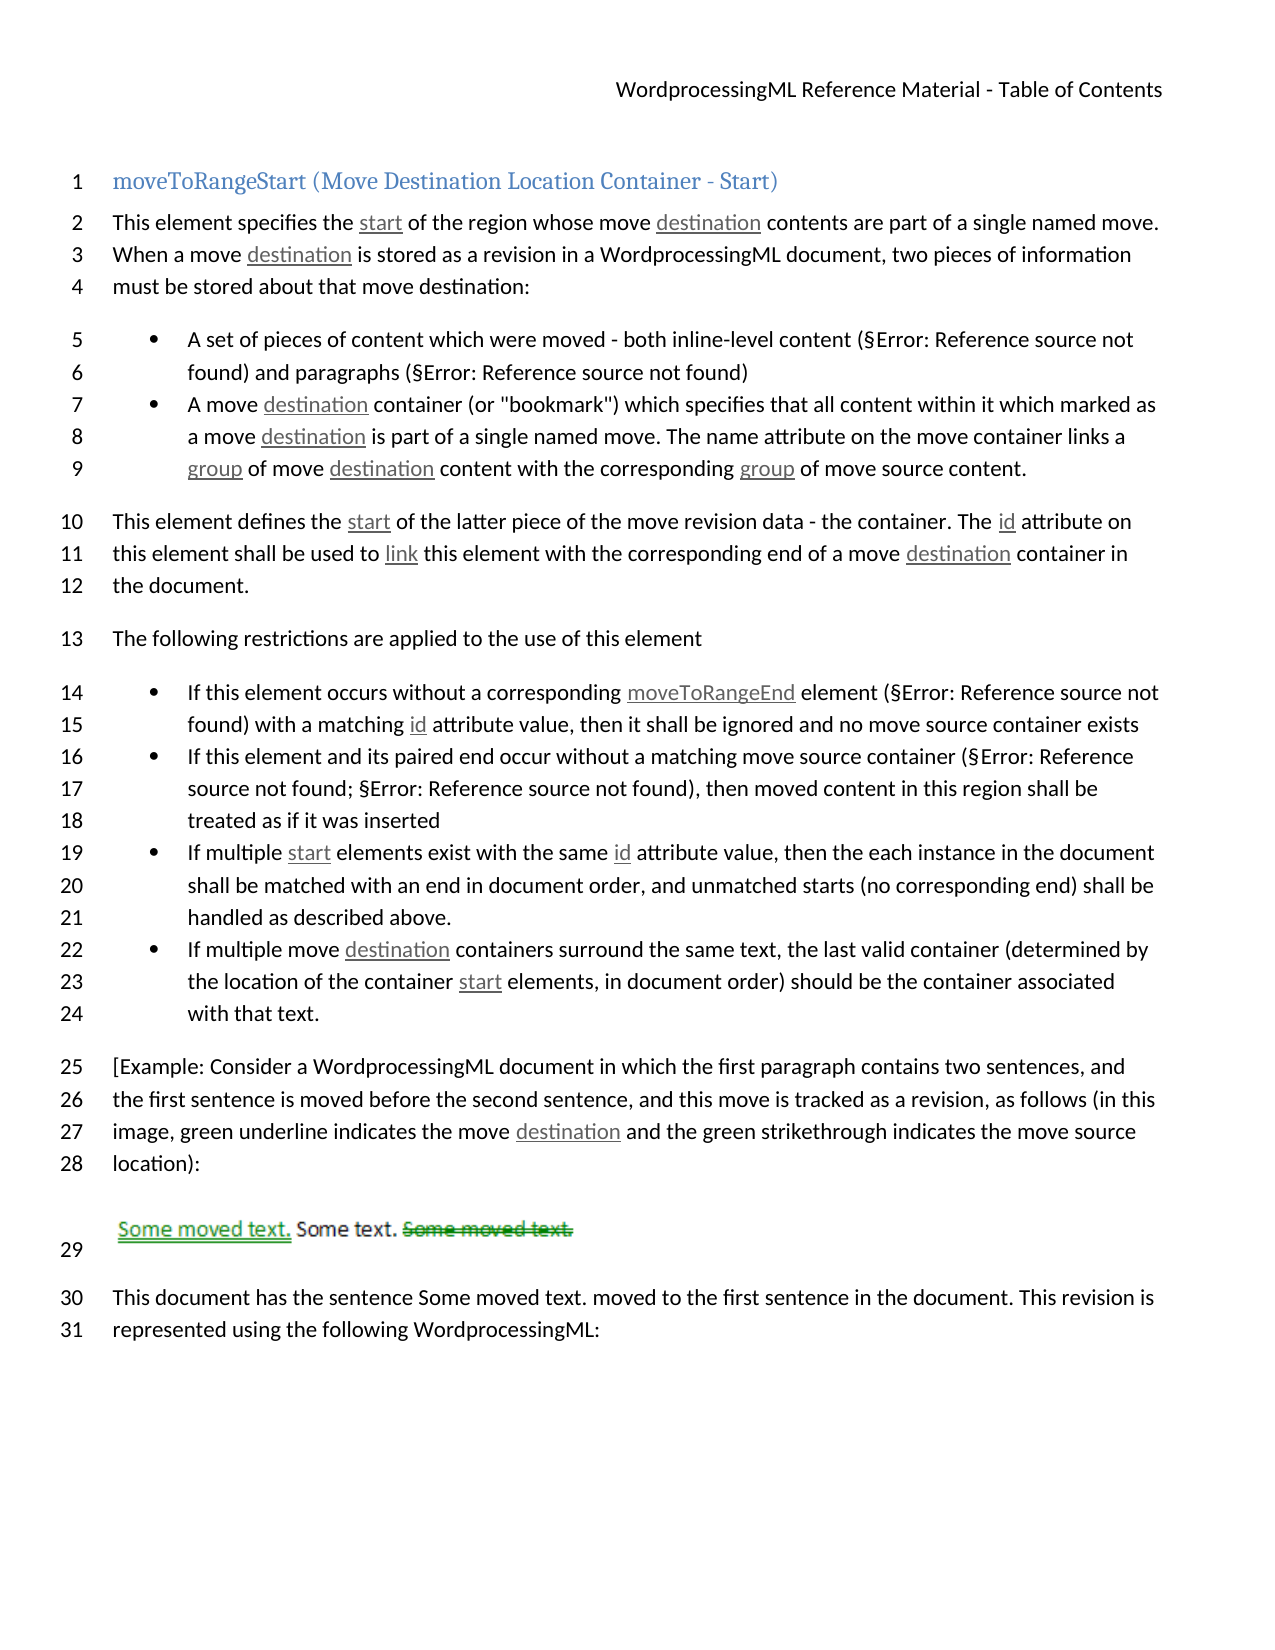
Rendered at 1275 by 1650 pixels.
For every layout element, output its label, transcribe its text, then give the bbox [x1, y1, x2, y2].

list A move destination container (or "bookmark") which specifies that all content within it which marked as a move destination is part of a single named move. The name attribute on the move container links a group of move destination content with the corresponding group of move source content. [150, 390, 1162, 482]
text The following restrictions are applied to the use of this element [112, 624, 1162, 653]
picture [112, 1202, 586, 1258]
list If multiple move destination containers surround the same text, the last valid container (determined by the location of the container start elements, in document order) should be the container associated with that text. [150, 935, 1162, 1027]
text This element specifies the start of the region whose move destination contents are part of a single named move. When a move destination is stored as a revision in a WordprocessingML document, two pieces of information must be stored about that move destination: [112, 208, 1162, 300]
text This element defines the start of the latter piece of the move revision data - the container. The id attribute on this element shall be used to link this element with the corresponding end of a move destination container in the document. [112, 507, 1162, 599]
text This document has the sentence Some moved text. moved to the first sentence in the document. This revision is represented using the following WordprocessingML: [112, 1283, 1162, 1343]
subtitle moveToRangeStart (Move Destination Location Container - Start) [112, 167, 1162, 195]
list If multiple start elements exist with the same id attribute value, then the each instance in the document shall be matched with an end in document order, and unmatched starts (no corresponding end) shall be handled as described above. [150, 838, 1162, 931]
text [Example: Consider a WordprocessingML document in which the first paragraph contains two sentences, and the first sentence is moved before the second sentence, and this move is tracked as a revision, as follows (in this image, green underline indicates the move destination and the green strikethrough indicates the move source location): [112, 1052, 1162, 1177]
